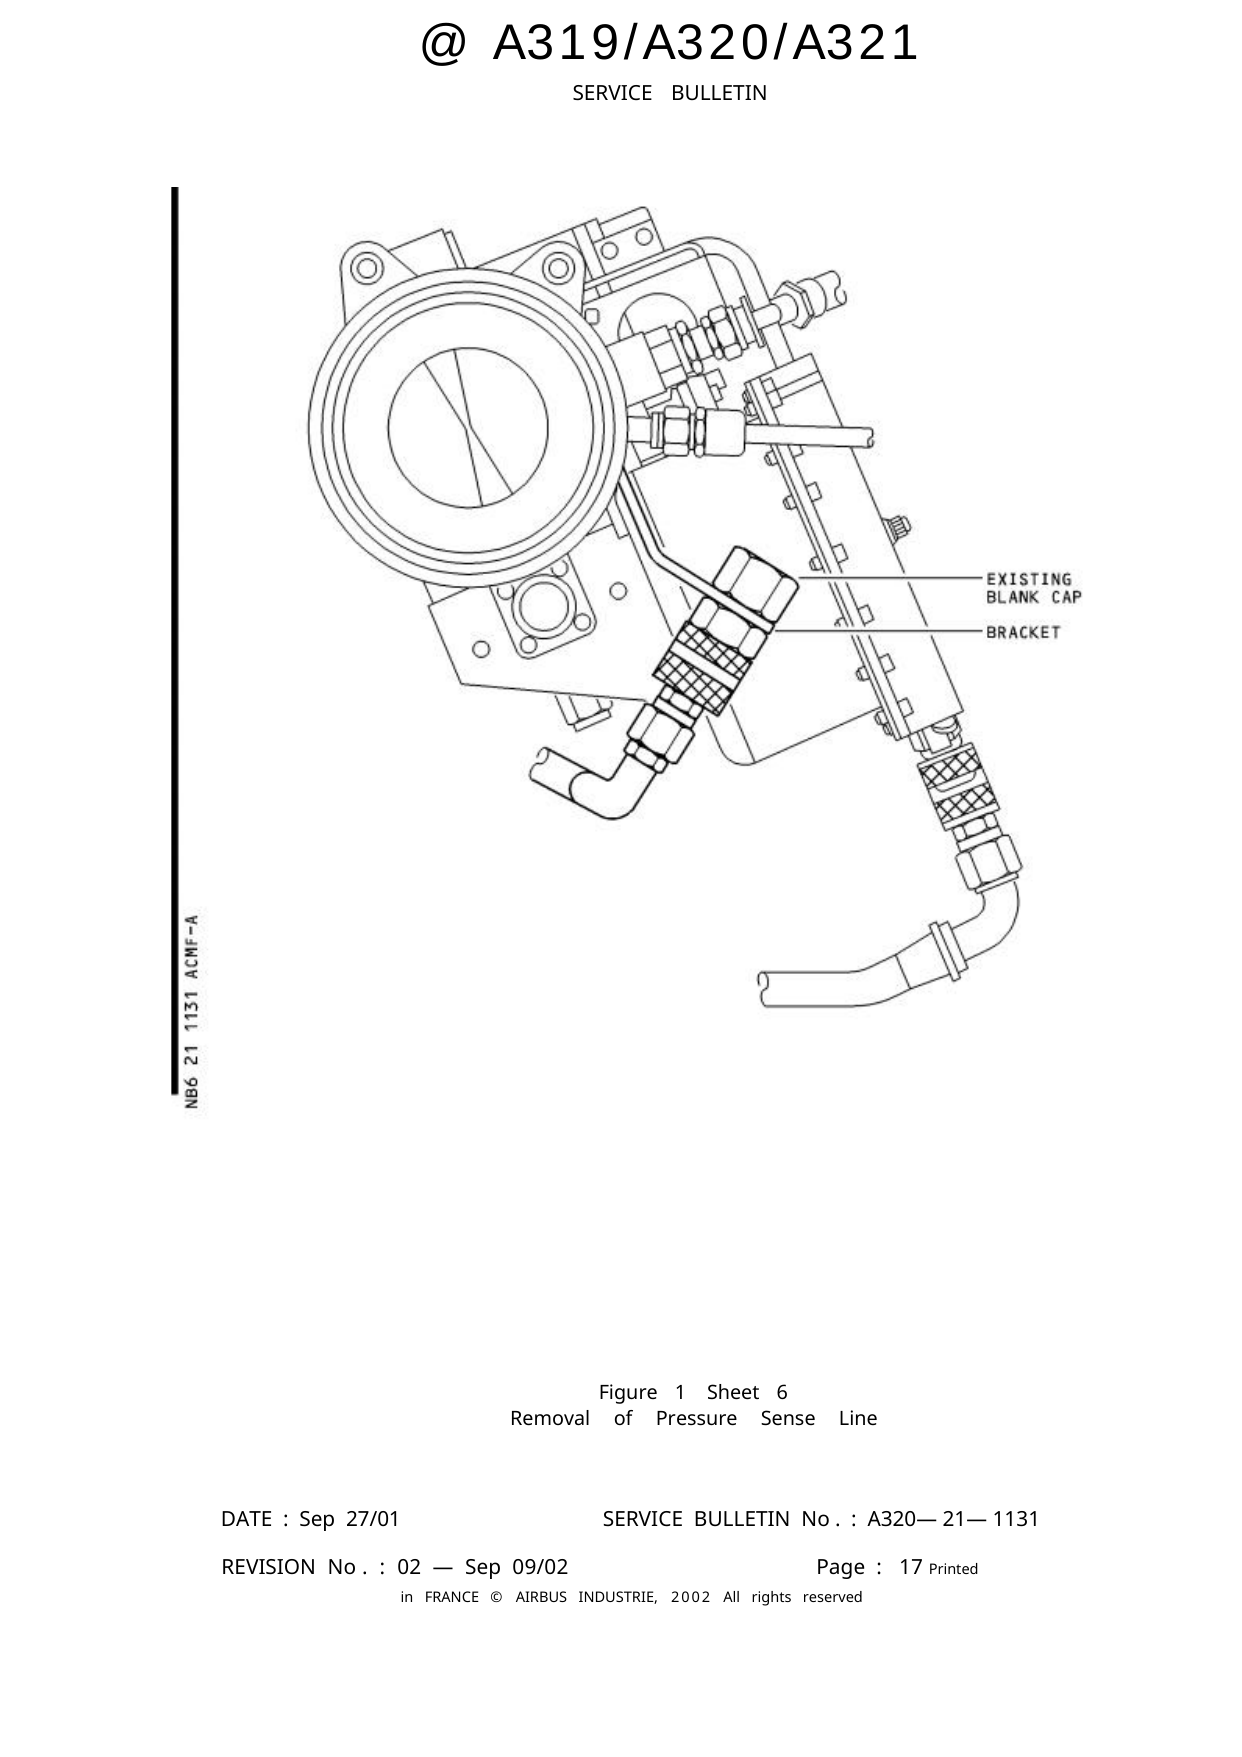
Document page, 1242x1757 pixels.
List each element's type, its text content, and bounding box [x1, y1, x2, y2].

picture [171, 187, 1164, 1127]
text Removal of Pressure Sense Line [510, 1405, 1163, 1431]
text Figure 1 Sheet 6 [598, 1384, 1163, 1405]
text SERVICE BULLETIN [572, 85, 1163, 105]
text DATE : Sep 27/01 SERVICE BULLETIN No . : A320— 21— 1131 [221, 1508, 1163, 1531]
text REVISION No . : 02 — Sep 09/02 Page : 17 Printed in FRANCE © AIRBUS INDUSTRIE, 2002 All rights reserved [221, 1552, 979, 1607]
text @ A319/A320/A321 [418, 26, 1163, 68]
